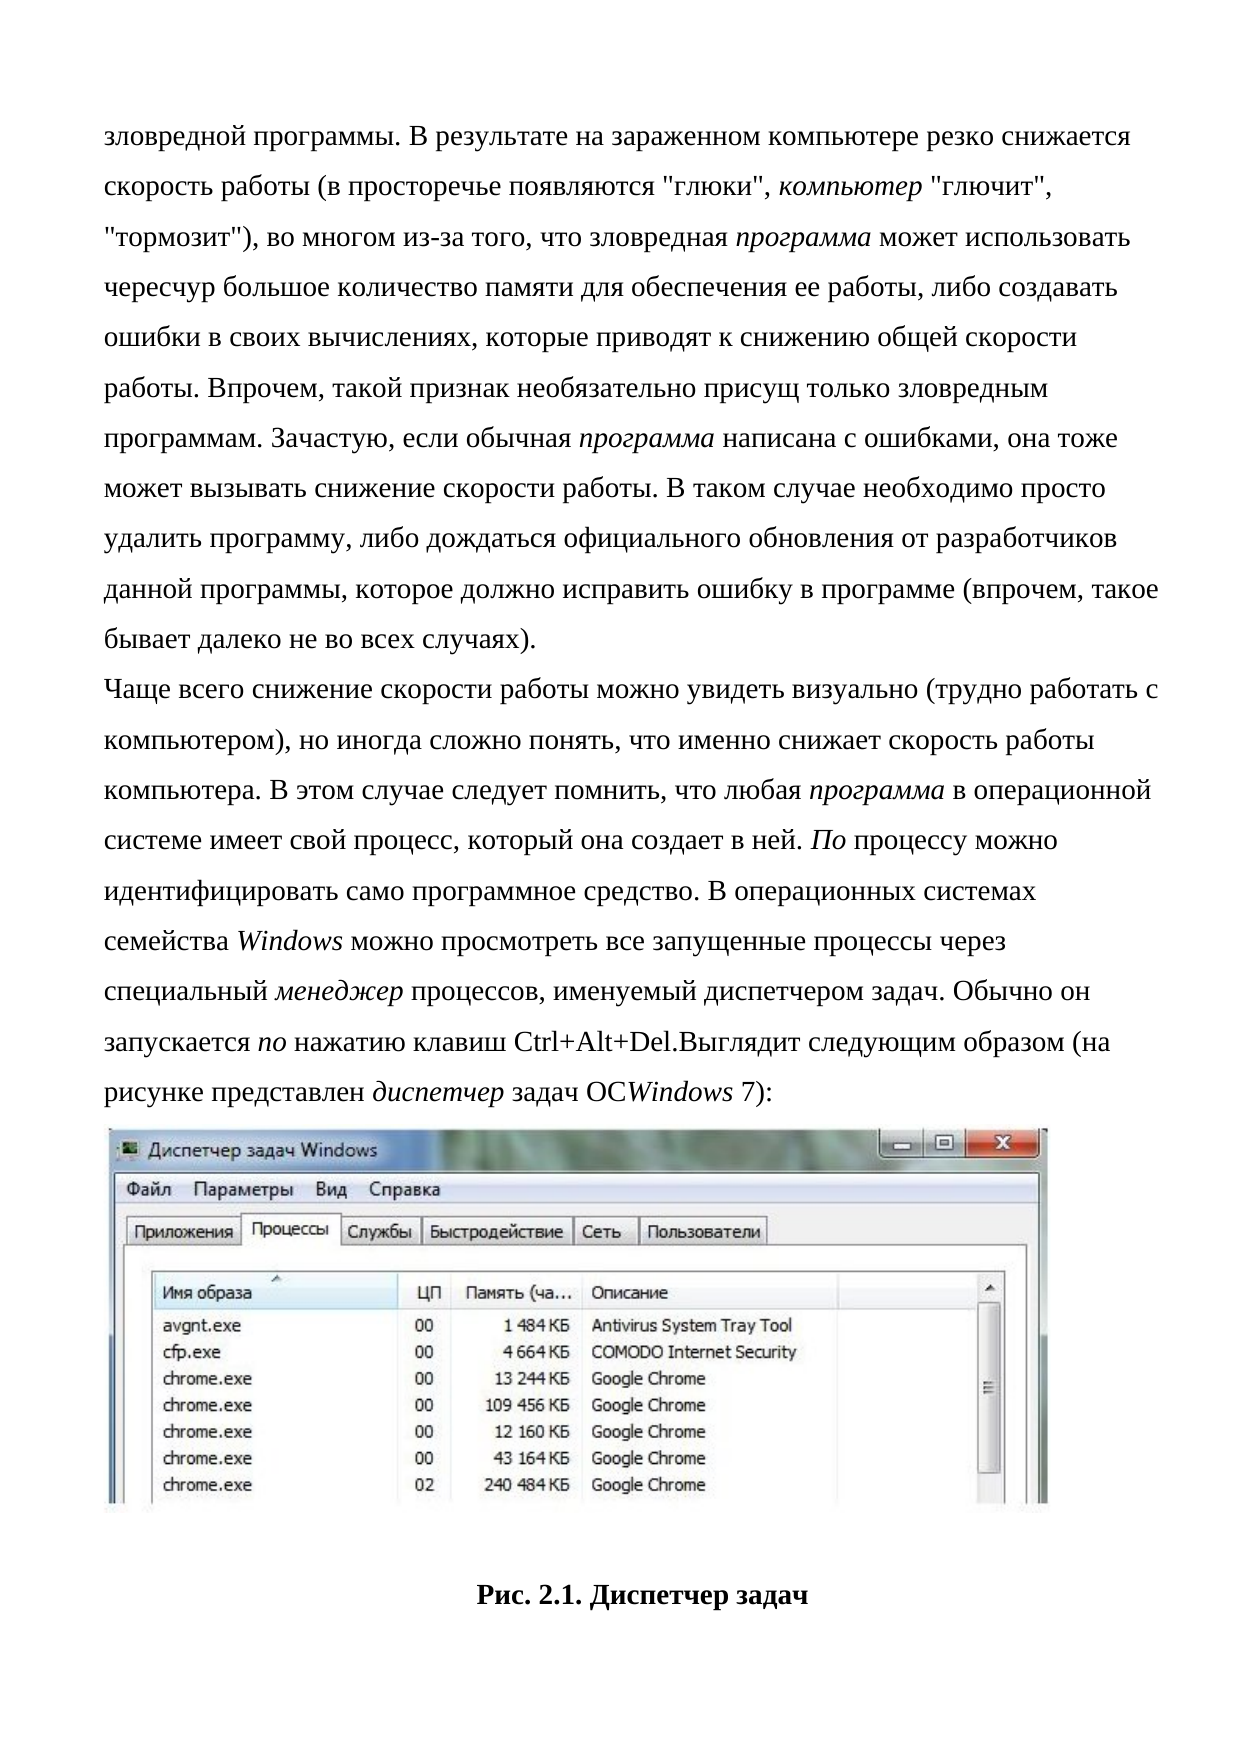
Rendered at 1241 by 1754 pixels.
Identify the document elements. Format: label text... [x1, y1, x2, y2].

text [103, 118, 1181, 655]
text Рис. 2.1. Диспетчер задач [103, 1527, 1181, 1611]
picture [103, 1124, 1051, 1513]
text Чаще всего снижение скорости работы можно увидеть визуально (трудно работать с компьютером), но иногда сложно понять, что именно снижает скорость работы компьютера. В этом случае следует помнить, что любая программа в операционной системе имеет свой процесс, который она создает в ней. По процессу можно идентифицировать само программное средство. В операционных системах семейства Windows можно просмотреть все запущенные процессы через специальный менеджер процессов, именуемый диспетчером задач. Обычно он запускается по нажатию клавиш Ctrl+Alt+Del.Выглядит следующим образом (на рисунке представлен диспетчер задач ОСWindows 7): [103, 672, 1181, 1108]
